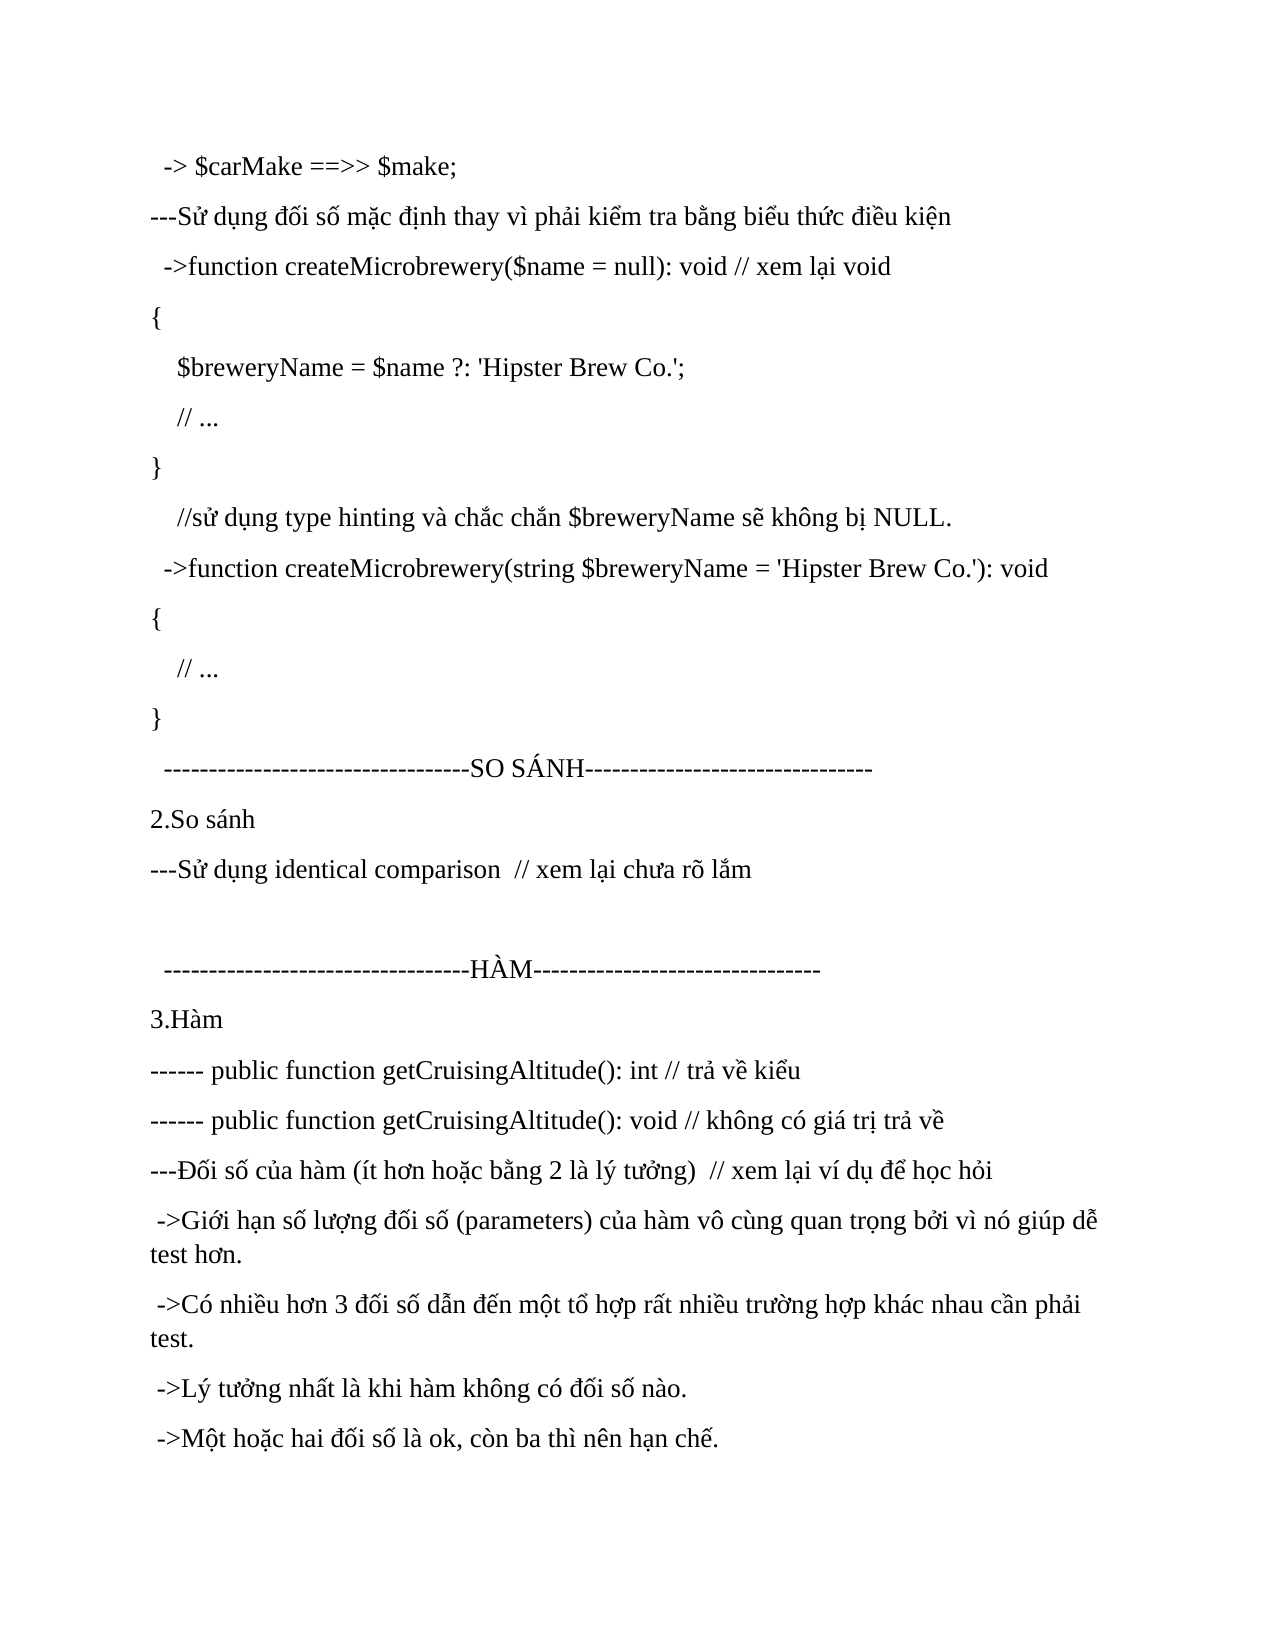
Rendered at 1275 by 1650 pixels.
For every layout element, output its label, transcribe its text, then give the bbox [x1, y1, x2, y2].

text ->Có nhiều hơn 3 đối số dẫn đến một tổ hợp rất nhiều trường hợp khác nhau cần phải test. [150, 1288, 1125, 1353]
text ---Sử dụng đối số mặc định thay vì phải kiểm tra bằng biểu thức điều kiện [150, 200, 1125, 231]
text 2.So sánh [150, 803, 1125, 834]
text ----------------------------------HÀM-------------------------------- [150, 953, 1125, 984]
text -> $carMake ==>> $make; [150, 150, 1125, 181]
text ->Giới hạn số lượng đối số (parameters) của hàm vô cùng quan trọng bởi vì nó giúp dễ test hơn. [150, 1204, 1125, 1269]
text 3.Hàm [150, 1003, 1125, 1035]
text } [150, 702, 1125, 733]
text //sử dụng type hinting và chắc chắn $breweryName sẽ không bị NULL. [150, 501, 1125, 533]
text ---Sử dụng identical comparison // xem lại chưa rõ lắm [150, 853, 1125, 884]
text ->function createMicrobrewery(string $breweryName = 'Hipster Brew Co.'): void [150, 552, 1125, 583]
text ->Một hoặc hai đối số là ok, còn ba thì nên hạn chế. [150, 1422, 1125, 1453]
text ----------------------------------SO SÁNH-------------------------------- [150, 752, 1125, 784]
text // ... [150, 401, 1125, 432]
text ->Lý tưởng nhất là khi hàm không có đối số nào. [150, 1372, 1125, 1403]
text ------ public function getCruisingAltitude(): void // không có giá trị trả về [150, 1104, 1125, 1135]
text { [150, 301, 1125, 332]
text $breweryName = $name ?: 'Hipster Brew Co.'; [150, 351, 1125, 382]
text // ... [150, 652, 1125, 683]
text { [150, 602, 1125, 633]
text ------ public function getCruisingAltitude(): int // trả về kiểu [150, 1054, 1125, 1085]
text } [150, 451, 1125, 482]
text ---Đối số của hàm (ít hơn hoặc bằng 2 là lý tưởng) // xem lại ví dụ để học hỏi [150, 1154, 1125, 1185]
text ->function createMicrobrewery($name = null): void // xem lại void [150, 250, 1125, 282]
